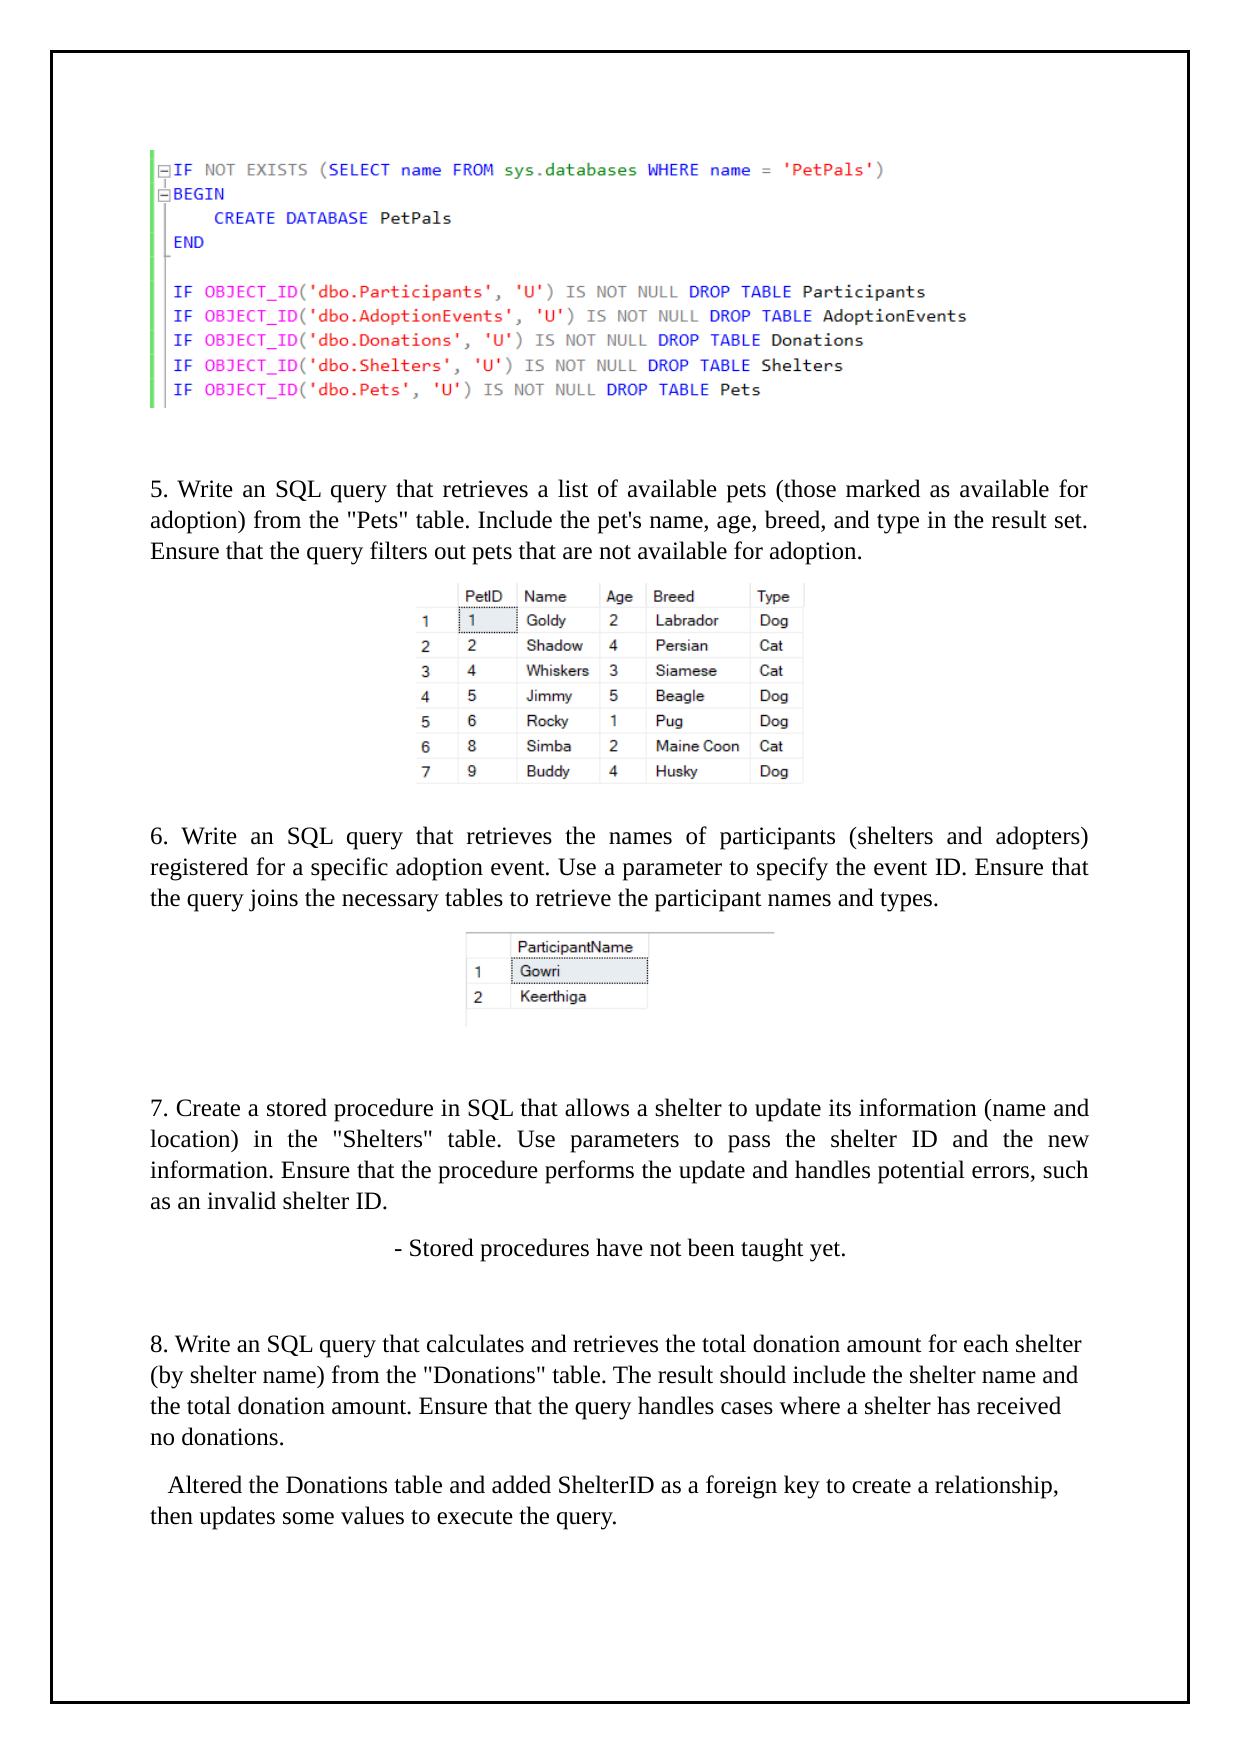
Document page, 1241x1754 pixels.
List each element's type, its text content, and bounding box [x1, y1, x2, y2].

text 8. Write an SQL query that calculates and retrieves the total donation amount for each shelter (by shelter name) from the "Donations" table. The result should include the shelter name and the total donation amount. Ensure that the query handles cases where a shelter has received no donations. [150, 1329, 1090, 1451]
picture [465, 931, 775, 1027]
picture [150, 150, 1091, 408]
text - Stored procedures have not been taught yet. [150, 1233, 1090, 1262]
picture [415, 583, 825, 803]
text 5. Write an SQL query that retrieves a list of available pets (those marked as available for adoption) from the "Pets" table. Include the pet's name, age, breed, and type in the result set. Ensure that the query filters out pets that are not available for adoption. [150, 474, 1090, 565]
text 6. Write an SQL query that retrieves the names of participants (shelters and adopters) registered for a specific adoption event. Use a parameter to specify the event ID. Ensure that the query joins the necessary tables to retrieve the participant names and types. [150, 821, 1090, 912]
text Altered the Donations table and added ShelterID as a foreign key to create a relationship, then updates some values to execute the query. [150, 1470, 1090, 1529]
text 7. Create a stored procedure in SQL that allows a shelter to update its information (name and location) in the "Shelters" table. Use parameters to pass the shelter ID and the new information. Ensure that the procedure performs the update and handles potential errors, such as an invalid shelter ID. [150, 1093, 1090, 1214]
